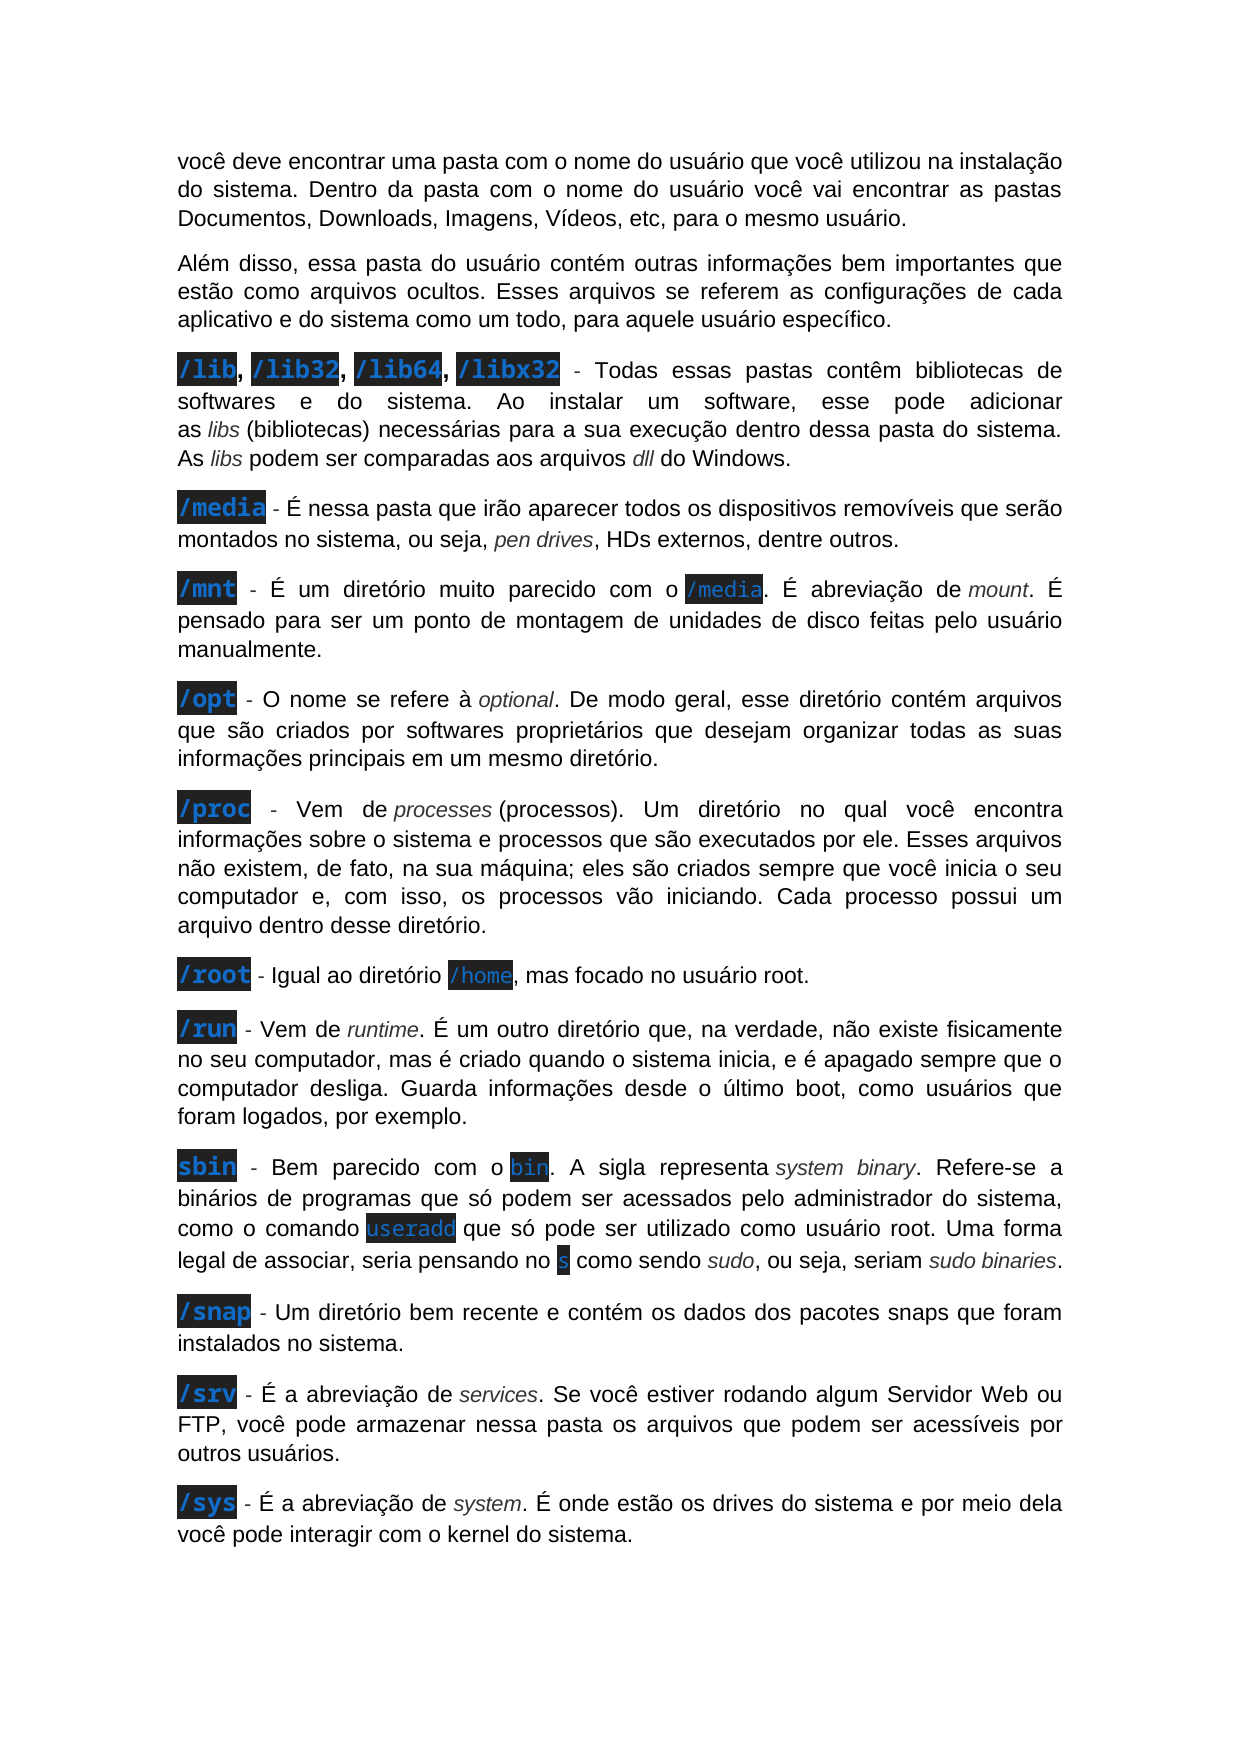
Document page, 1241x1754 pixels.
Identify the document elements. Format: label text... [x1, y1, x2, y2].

text /lib, /lib32, /lib64, /libx32 - Todas essas pastas contêm bibliotecas de softwares e do sistema. Ao instalar um software, esse pode adicionar as libs (bibliotecas) necessárias para a sua execução dentro dessa pasta do sistema. As libs podem ser comparadas aos arquivos dll do Windows. [177, 352, 1063, 471]
text /proc - Vem de processes (processos). Um diretório no qual você encontra informações sobre o sistema e processos que são executados por ele. Esses arquivos não existem, de fato, na sua máquina; eles são criados sempre que você inicia o seu computador e, com isso, os processos vão iniciando. Cada processo possui um arquivo dentro desse diretório. [177, 790, 1063, 938]
text /opt - O nome se refere à optional. De modo geral, esse diretório contém arquivos que são criados por softwares proprietários que desejam organizar todas as suas informações principais em um mesmo diretório. [177, 681, 1063, 772]
text /mnt - É um diretório muito parecido com o /media. É abreviação de mount. É pensado para ser um ponto de montagem de unidades de disco feitas pelo usuário manualmente. [177, 571, 1063, 662]
text Além disso, essa pasta do usuário contém outras informações bem importantes que estão como arquivos ocultos. Esses arquivos se referem as configurações de cada aplicativo e do sistema como um todo, para aquele usuário específico. [177, 249, 1063, 333]
text /snap - Um diretório bem recente e contém os dados dos pacotes snaps que foram instalados no sistema. [177, 1294, 1063, 1357]
text /sys - É a abreviação de system. É onde estão os drives do sistema e por meio dela você pode interagir com o kernel do sistema. [177, 1485, 1063, 1547]
text sbin - Bem parecido com o bin. A sigla representa system binary. Refere-se a binários de programas que só podem ser acessados pelo administrador do sistema, como o comando useradd que só pode ser utilizado como usuário root. Uma forma legal de associar, seria pensando no s como sendo sudo, ou seja, seriam sudo binaries. [177, 1148, 1063, 1275]
text /run - Vem de runtime. É um outro diretório que, na verdade, não existe fisicamente no seu computador, mas é criado quando o sistema inicia, e é apagado sempre que o computador desliga. Guarda informações desde o último boot, como usuários que foram logados, por exemplo. [177, 1010, 1063, 1130]
text /srv - É a abreviação de services. Se você estiver rodando algum Servidor Web ou FTP, você pode armazenar nessa pasta os arquivos que podem ser acessíveis por outros usuários. [177, 1375, 1063, 1466]
text /media - É nessa pasta que irão aparecer todos os dispositivos removíveis que serão montados no sistema, ou seja, pen drives, HDs externos, dentre outros. [177, 490, 1063, 552]
text /root - Igual ao diretório /home, mas focado no usuário root. [251, 957, 1063, 991]
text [177, 148, 1063, 231]
